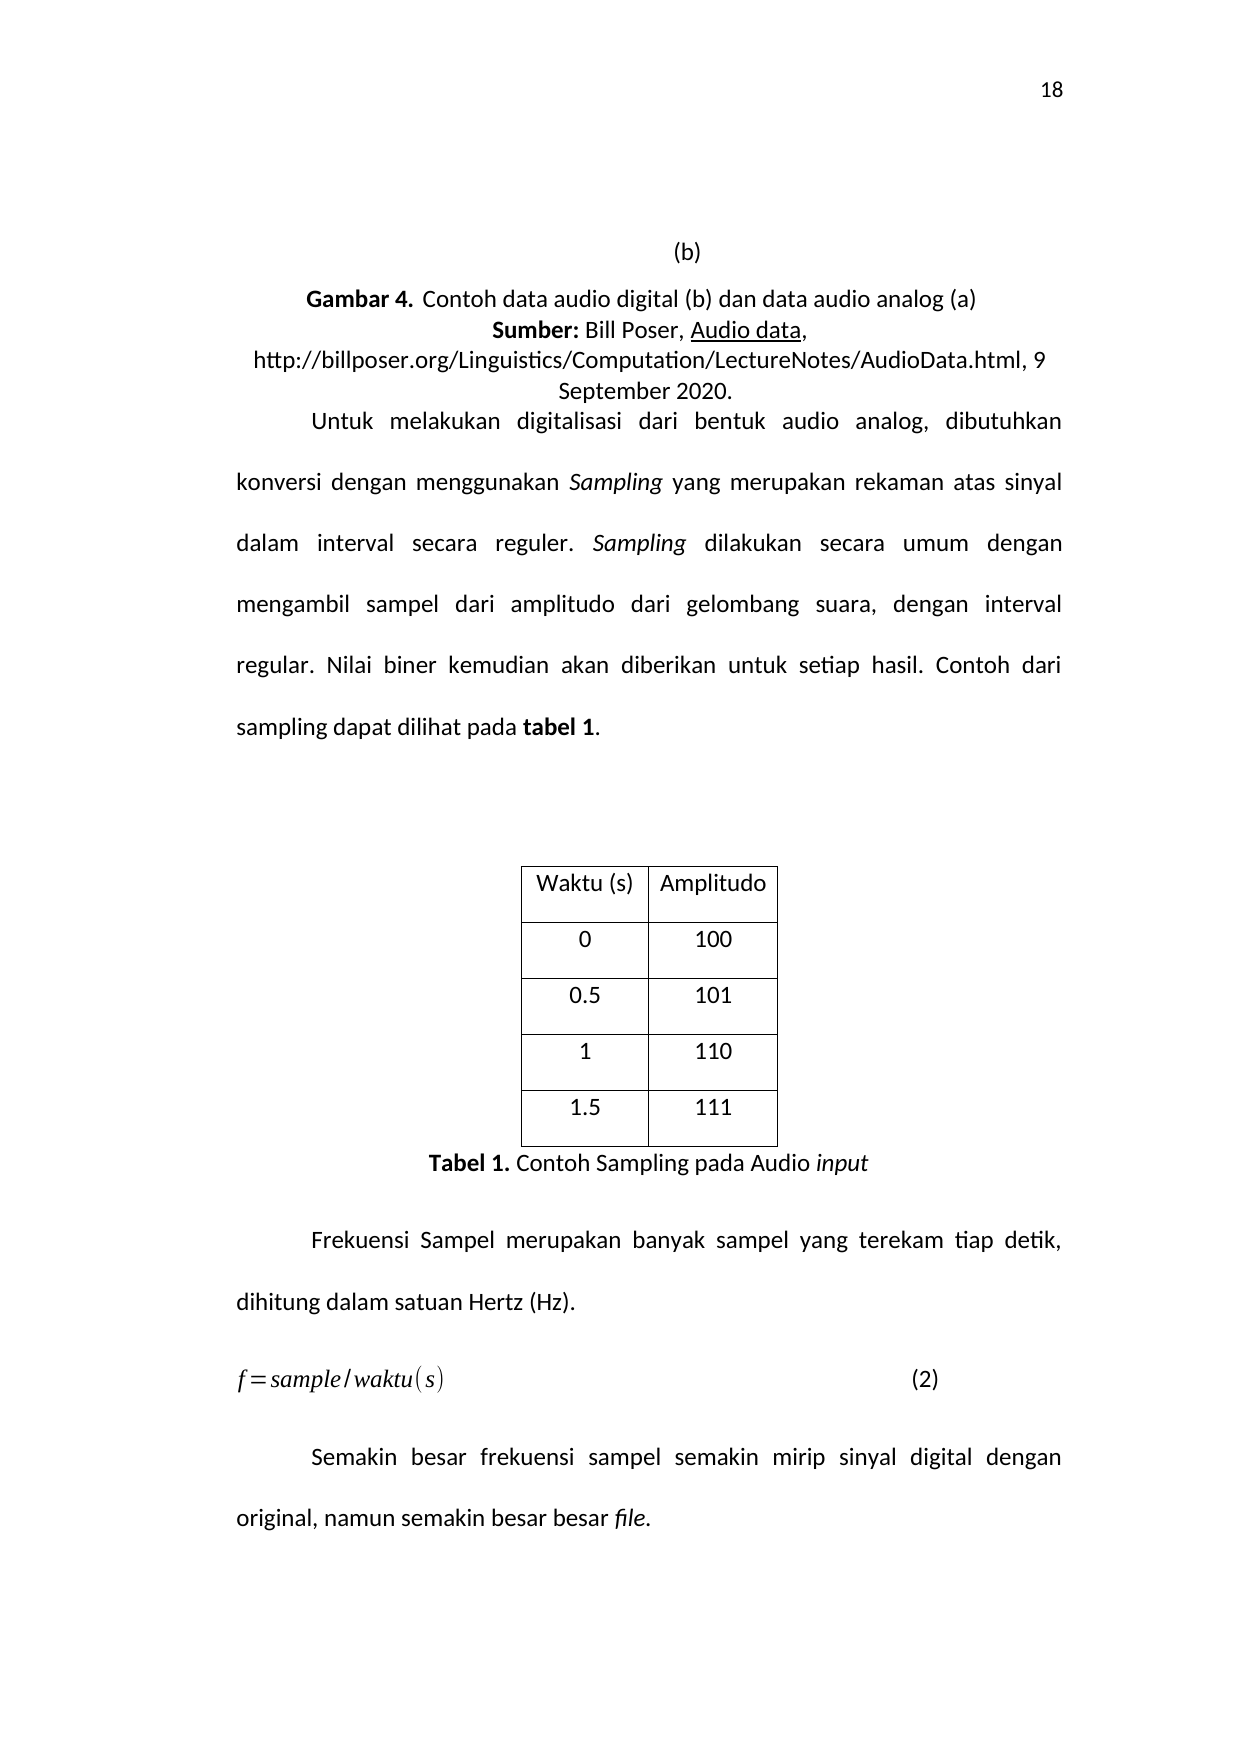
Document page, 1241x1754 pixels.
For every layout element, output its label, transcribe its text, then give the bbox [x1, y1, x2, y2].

table_cell 0 [522, 923, 648, 978]
table_header Amplitudo [649, 867, 777, 922]
text Untuk melakukan digitalisasi dari bentuk audio analog, dibutuhkan konversi dengan menggunakan Sampling yang merupakan rekaman atas sinyal dalam interval secara reguler. Sampling dilakukan secara umum dengan mengambil sampel dari amplitudo dari gelombang suara, dengan interval regular. Nilai biner kemudian akan diberikan untuk setiap hasil. Contoh dari sampling dapat dilihat pada tabel 1. [236, 406, 1063, 741]
table_cell 1.5 [522, 1091, 648, 1146]
text (2) [236, 1363, 1063, 1394]
table_cell 100 [649, 923, 777, 978]
table_cell 110 [649, 1035, 777, 1090]
text Sumber: Bill Poser, Audio data, http://billposer.org/Linguistics/Computation/LectureNotes/AudioData.html, 9 September 2020. [236, 314, 1063, 406]
table_cell 0.5 [522, 979, 648, 1034]
text (b) [236, 236, 1063, 267]
table_cell 101 [649, 979, 777, 1034]
text Frekuensi Sampel merupakan banyak sampel yang terekam tiap detik, dihitung dalam satuan Hertz (Hz). [236, 1224, 1063, 1316]
text Semakin besar frekuensi sampel semakin mirip sinyal digital dengan original, namun semakin besar besar file. [236, 1441, 1063, 1533]
table_header Waktu (s) [522, 867, 648, 922]
table_cell 1 [522, 1035, 648, 1090]
table_cell 111 [649, 1091, 777, 1146]
text Tabel 1. Contoh Sampling pada Audio input [236, 1147, 1063, 1177]
text Gambar 4. Contoh data audio digital (b) dan data audio analog (a) [236, 283, 1063, 314]
